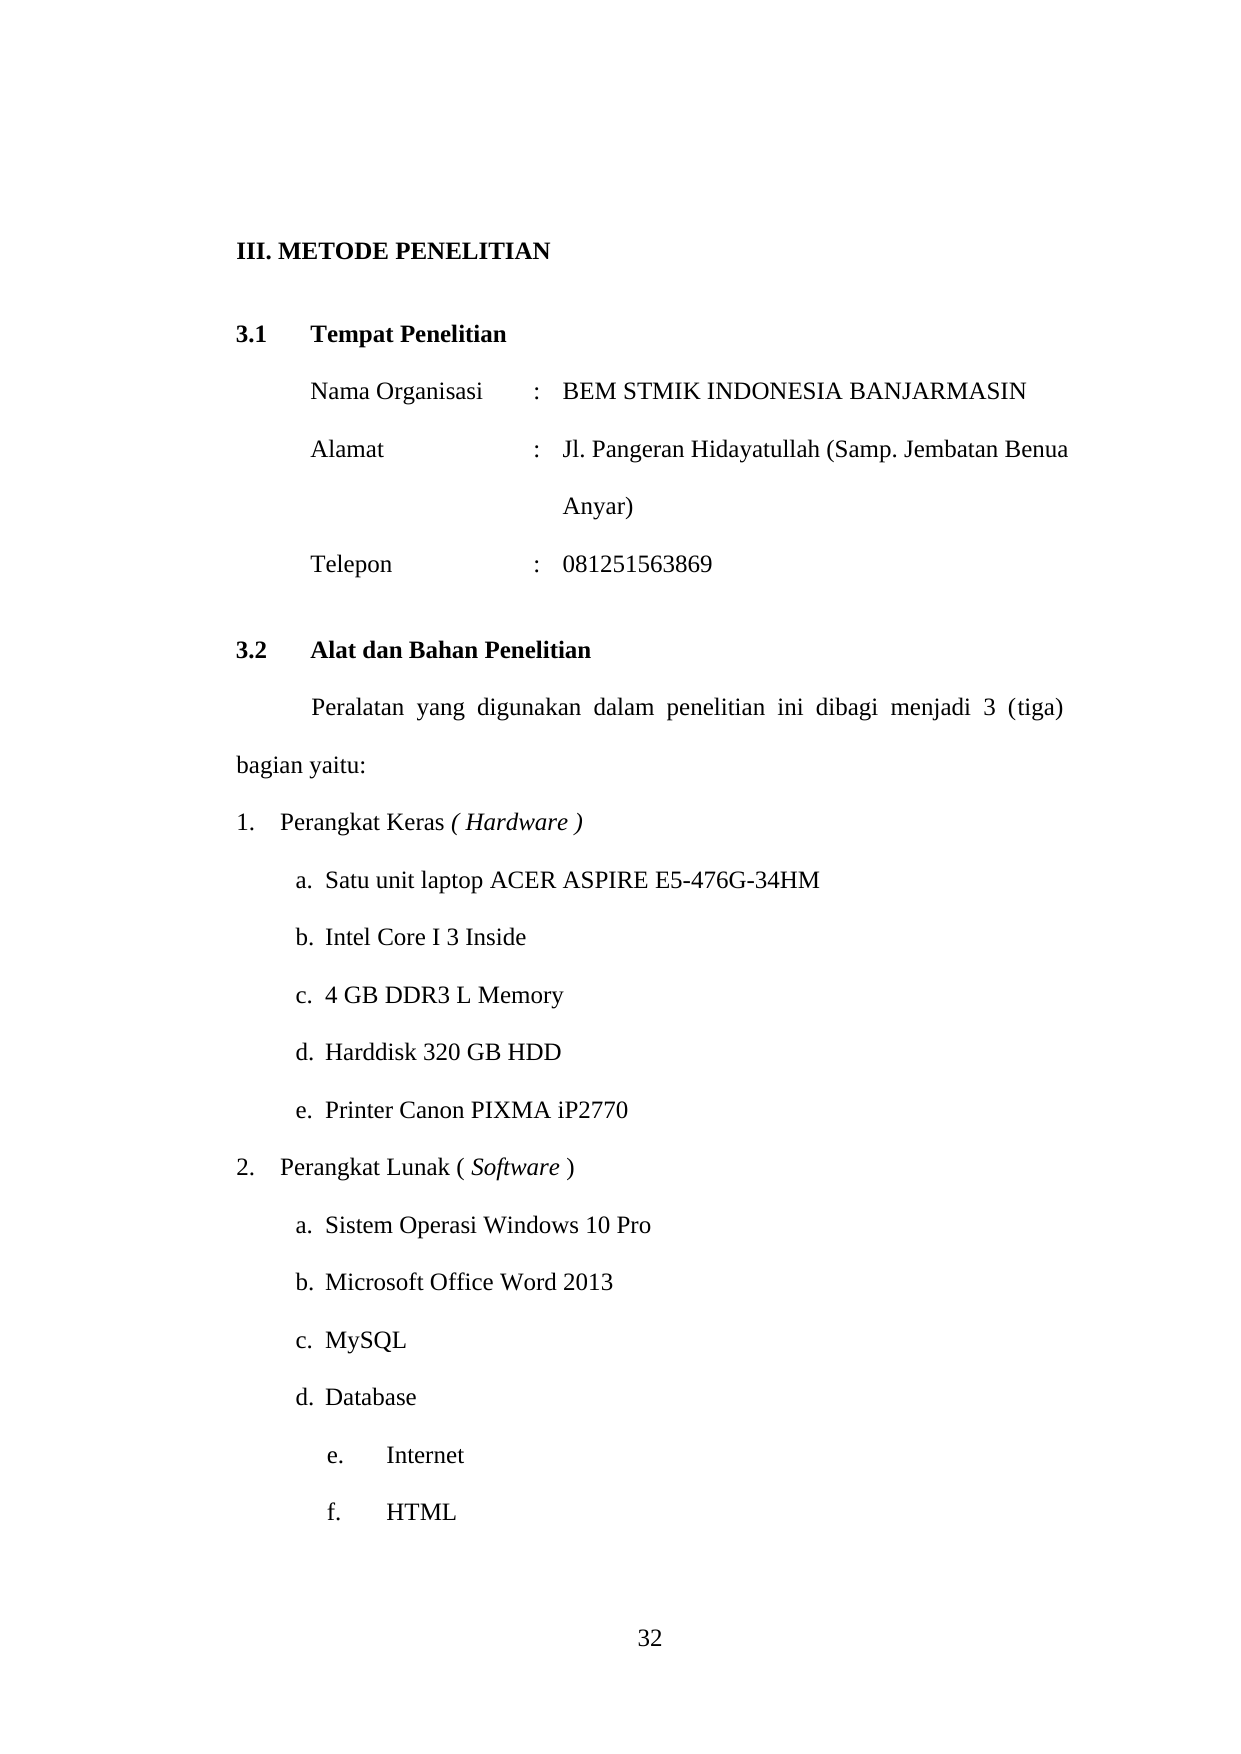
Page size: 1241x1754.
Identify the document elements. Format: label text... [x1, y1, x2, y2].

text Peralatan yang digunakan dalam penelitian ini dibagi menjadi 3 (tiga) bagian yaitu: [236, 692, 1063, 779]
list Satu unit laptop ACER ASPIRE E5-476G-34HM [236, 865, 1063, 894]
list Harddisk 320 GB HDD [236, 1037, 1063, 1066]
table_header BEM STMIK INDONESIA BANJARMASIN [551, 376, 1104, 434]
table_cell Alamat Telepon [307, 434, 522, 635]
list Alat dan Bahan Penelitian [236, 635, 1063, 664]
list 4 GB DDR3 L Memory [236, 980, 1063, 1009]
text III. METODE PENELITIAN [236, 236, 1063, 265]
table_header Nama Organisasi [307, 376, 522, 434]
table_cell : : [522, 434, 551, 635]
list Printer Canon PIXMA iP2770 [236, 1095, 1063, 1124]
list Perangkat Lunak ( Software ) [236, 1152, 1063, 1181]
list Intel Core I 3 Inside [236, 922, 1063, 951]
list Sistem Operasi Windows 10 Pro [281, 1210, 1063, 1239]
list Tempat Penelitian [236, 319, 1063, 347]
list Database [281, 1382, 1063, 1411]
list Microsoft Office Word 2013 [281, 1267, 1063, 1296]
table_header : [522, 376, 551, 434]
list MySQL [281, 1325, 1063, 1354]
list Perangkat Keras ( Hardware ) [236, 807, 1063, 836]
list Internet [311, 1440, 1063, 1469]
table_cell Jl. Pangeran Hidayatullah (Samp. Jembatan Benua Anyar) 081251563869 [551, 434, 1104, 635]
list HTML [311, 1497, 1063, 1526]
